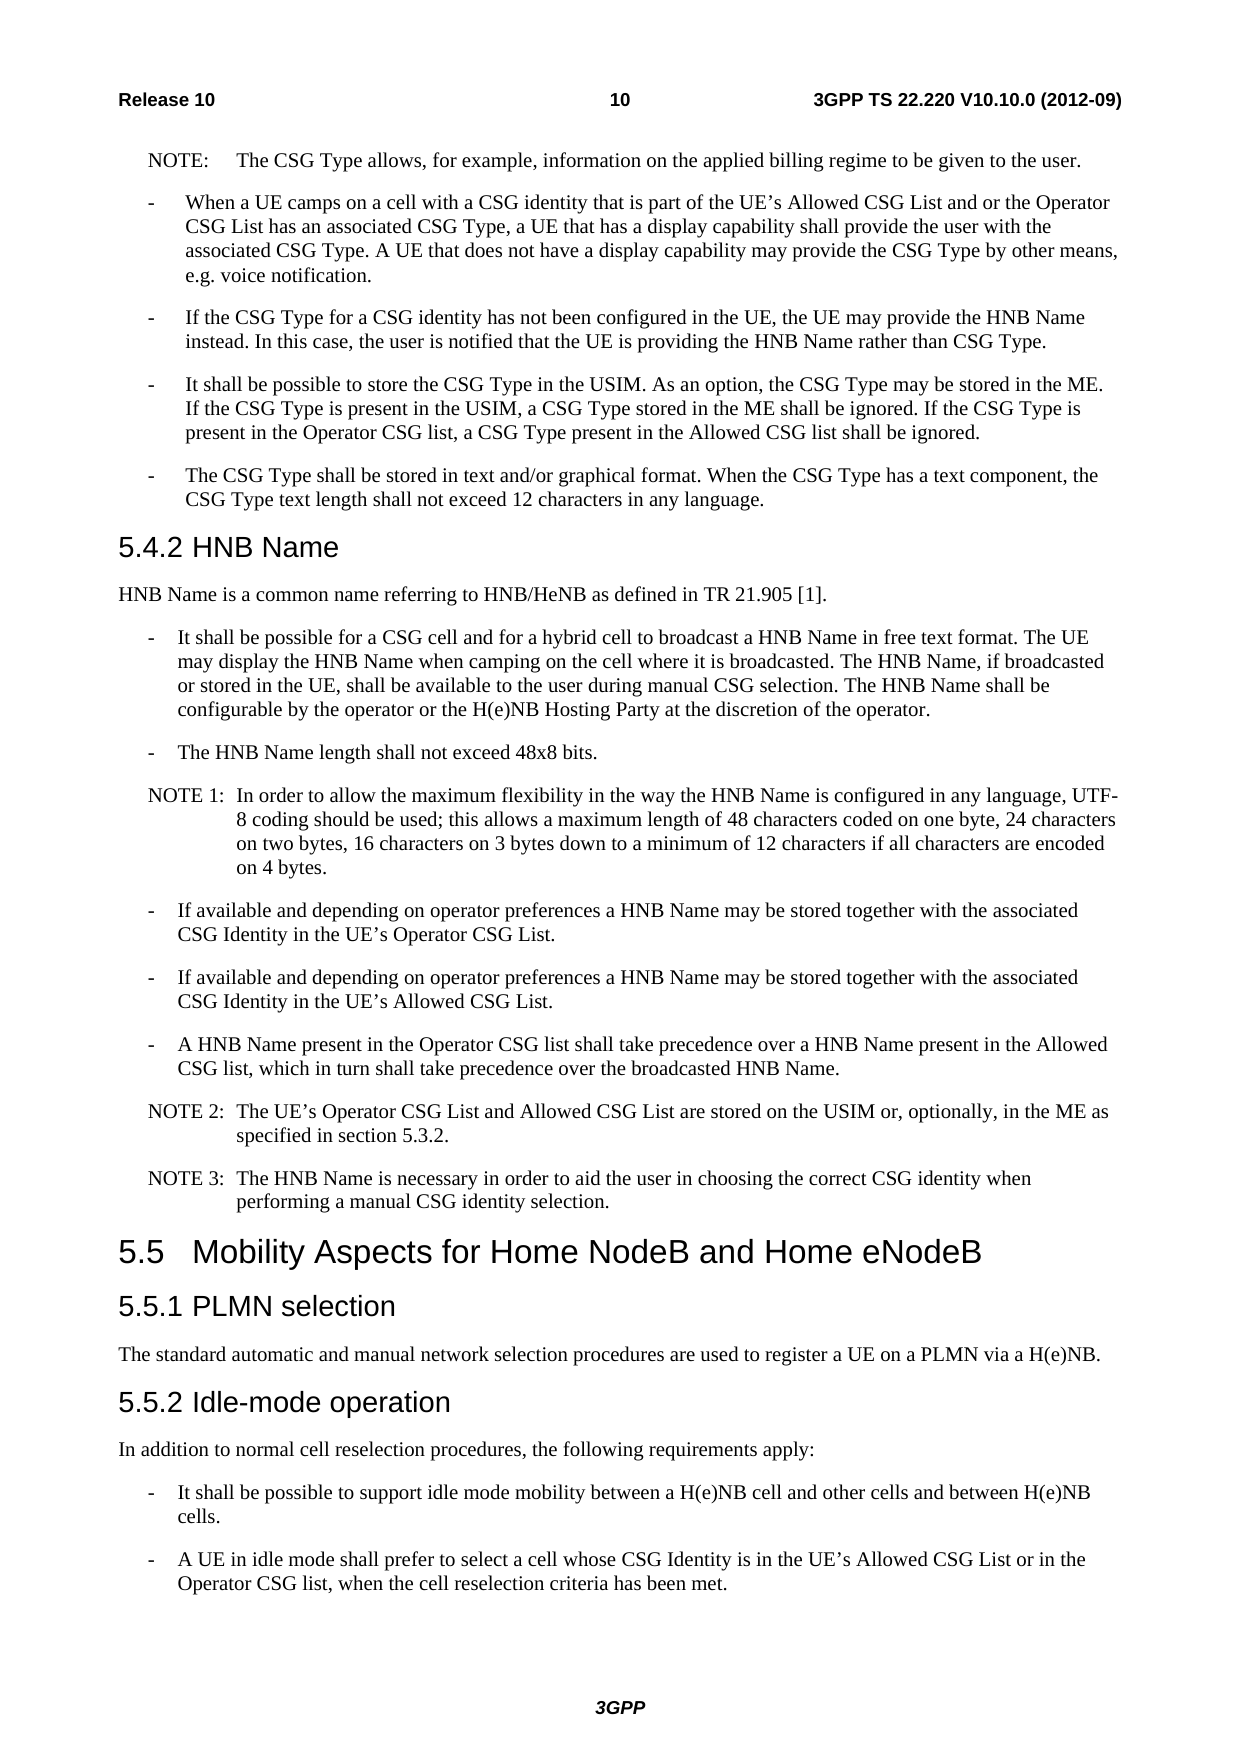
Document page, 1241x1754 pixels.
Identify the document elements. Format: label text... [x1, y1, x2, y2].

text - It shall be possible for a CSG cell and for a hybrid cell to broadcast a HNB Name in free text format. The UE may display the HNB Name when camping on the cell where it is broadcasted. The HNB Name, if broadcasted or stored in the UE, shall be available to the user during manual CSG selection. The HNB Name shall be configurable by the operator or the H(e)NB Hosting Party at the discretion of the operator. [148, 625, 1122, 721]
text NOTE 3: The HNB Name is necessary in order to aid the user in choosing the correct CSG identity when performing a manual CSG identity selection. [148, 1165, 1122, 1213]
text NOTE 1: In order to allow the maximum flexibility in the way the HNB Name is configured in any language, UTF-8 coding should be used; this allows a maximum length of 48 characters coded on one byte, 24 characters on two bytes, 16 characters on 3 bytes down to a minimum of 12 characters if all characters are encoded on 4 bytes. [148, 783, 1122, 879]
subtitle 5.5 Mobility Aspects for Home NodeB and Home eNodeB [118, 1232, 1122, 1271]
list If the CSG Type for a CSG identity has not been configured in the UE, the UE may provide the HNB Name instead. In this case, the user is notified that the UE is providing the HNB Name rather than CSG Type. [148, 305, 1122, 353]
text - If available and depending on operator preferences a HNB Name may be stored together with the associated CSG Identity in the UE’s Allowed CSG List. [148, 965, 1122, 1013]
subtitle 5.4.2 HNB Name [118, 530, 1122, 563]
text The standard automatic and manual network selection procedures are used to register a UE on a PLMN via a H(e)NB. [118, 1342, 1122, 1366]
text In addition to normal cell reselection procedures, the following requirements apply: [118, 1437, 1122, 1461]
text - A HNB Name present in the Operator CSG list shall take precedence over a HNB Name present in the Allowed CSG list, which in turn shall take precedence over the broadcasted HNB Name. [148, 1032, 1122, 1080]
text - If available and depending on operator preferences a HNB Name may be stored together with the associated CSG Identity in the UE’s Operator CSG List. [148, 898, 1122, 946]
text HNB Name is a common name referring to HNB/HeNB as defined in TR 21.905 [1]. [118, 582, 1122, 606]
text NOTE: The CSG Type allows, for example, information on the applied billing regime to be given to the user. [148, 147, 1122, 172]
text - The HNB Name length shall not exceed 48x8 bits. [148, 740, 1122, 764]
subtitle 5.5.1 PLMN selection [118, 1289, 1122, 1323]
text - It shall be possible to support idle mode mobility between a H(e)NB cell and other cells and between H(e)NB cells. [148, 1480, 1122, 1528]
text - A UE in idle mode shall prefer to select a cell whose CSG Identity is in the UE’s Allowed CSG List or in the Operator CSG list, when the cell reselection criteria has been met. [148, 1547, 1122, 1595]
subtitle 5.5.2 Idle-mode operation [118, 1384, 1122, 1418]
list When a UE camps on a cell with a CSG identity that is part of the UE’s Allowed CSG List and or the Operator CSG List has an associated CSG Type, a UE that has a display capability shall provide the user with the associated CSG Type. A UE that does not have a display capability may provide the CSG Type by other means, e.g. voice notification. [148, 190, 1122, 287]
text NOTE 2: The UE’s Operator CSG List and Allowed CSG List are stored on the USIM or, optionally, in the ME as specified in section 5.3.2. [148, 1098, 1122, 1147]
list It shall be possible to store the CSG Type in the USIM. As an option, the CSG Type may be stored in the ME. If the CSG Type is present in the USIM, a CSG Type stored in the ME shall be ignored. If the CSG Type is present in the Operator CSG list, a CSG Type present in the Allowed CSG list shall be ignored. [148, 372, 1122, 444]
list The CSG Type shall be stored in text and/or graphical format. When the CSG Type has a text component, the CSG Type text length shall not exceed 12 characters in any language. [148, 463, 1122, 511]
